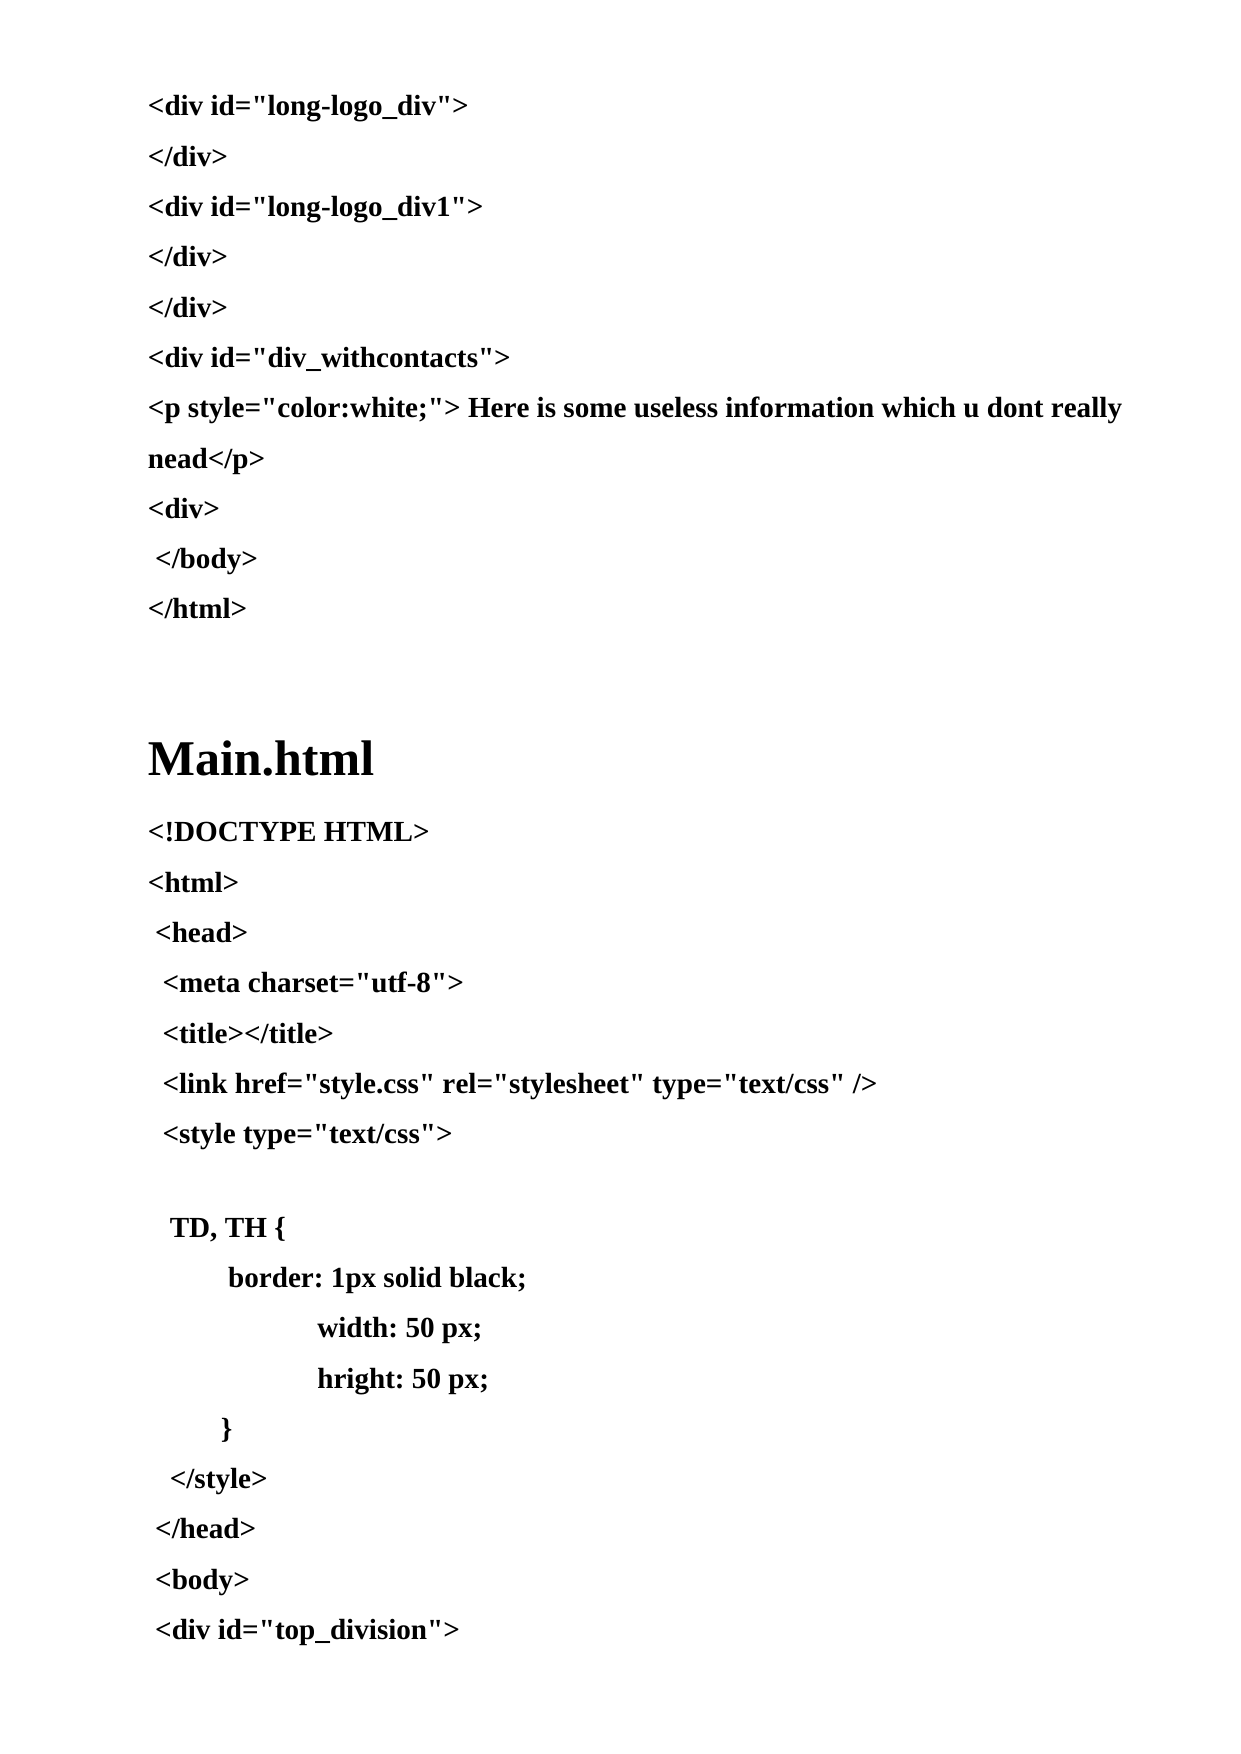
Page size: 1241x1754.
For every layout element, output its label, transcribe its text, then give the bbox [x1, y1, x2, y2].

text <!DOCTYPE HTML> [148, 814, 1152, 848]
text <title></title> [148, 1016, 1152, 1049]
text <link href="style.css" rel="stylesheet" type="text/css" /> [148, 1066, 1152, 1099]
text <body> [148, 1562, 1152, 1596]
text <style type="text/css"> [148, 1116, 1152, 1150]
text <head> [148, 915, 1152, 949]
text </html> [148, 592, 1152, 625]
text <div id="top_division"> [148, 1612, 1152, 1646]
text <meta charset="utf-8"> [148, 965, 1152, 999]
text </style> [148, 1461, 1152, 1495]
text TD, TH { [148, 1210, 1152, 1243]
text <p style="color:white;"> Here is some useless information which u dont really nead</p> [148, 390, 1152, 474]
text </head> [148, 1512, 1152, 1545]
text <div> [148, 491, 1152, 524]
text <div id="div_withcontacts"> [148, 340, 1152, 374]
text </div> [148, 239, 1152, 273]
text width: 50 px; [148, 1310, 1152, 1344]
text border: 1px solid black; [148, 1260, 1152, 1294]
text </div> [148, 139, 1152, 172]
text </body> [148, 541, 1152, 575]
text Main.html [148, 728, 1152, 786]
text <html> [148, 865, 1152, 898]
text hright: 50 px; [148, 1361, 1152, 1394]
text <div id="long-logo_div1"> [148, 189, 1152, 223]
text <div id="long-logo_div"> [148, 88, 1152, 122]
text } [148, 1411, 1152, 1444]
text </div> [148, 290, 1152, 323]
